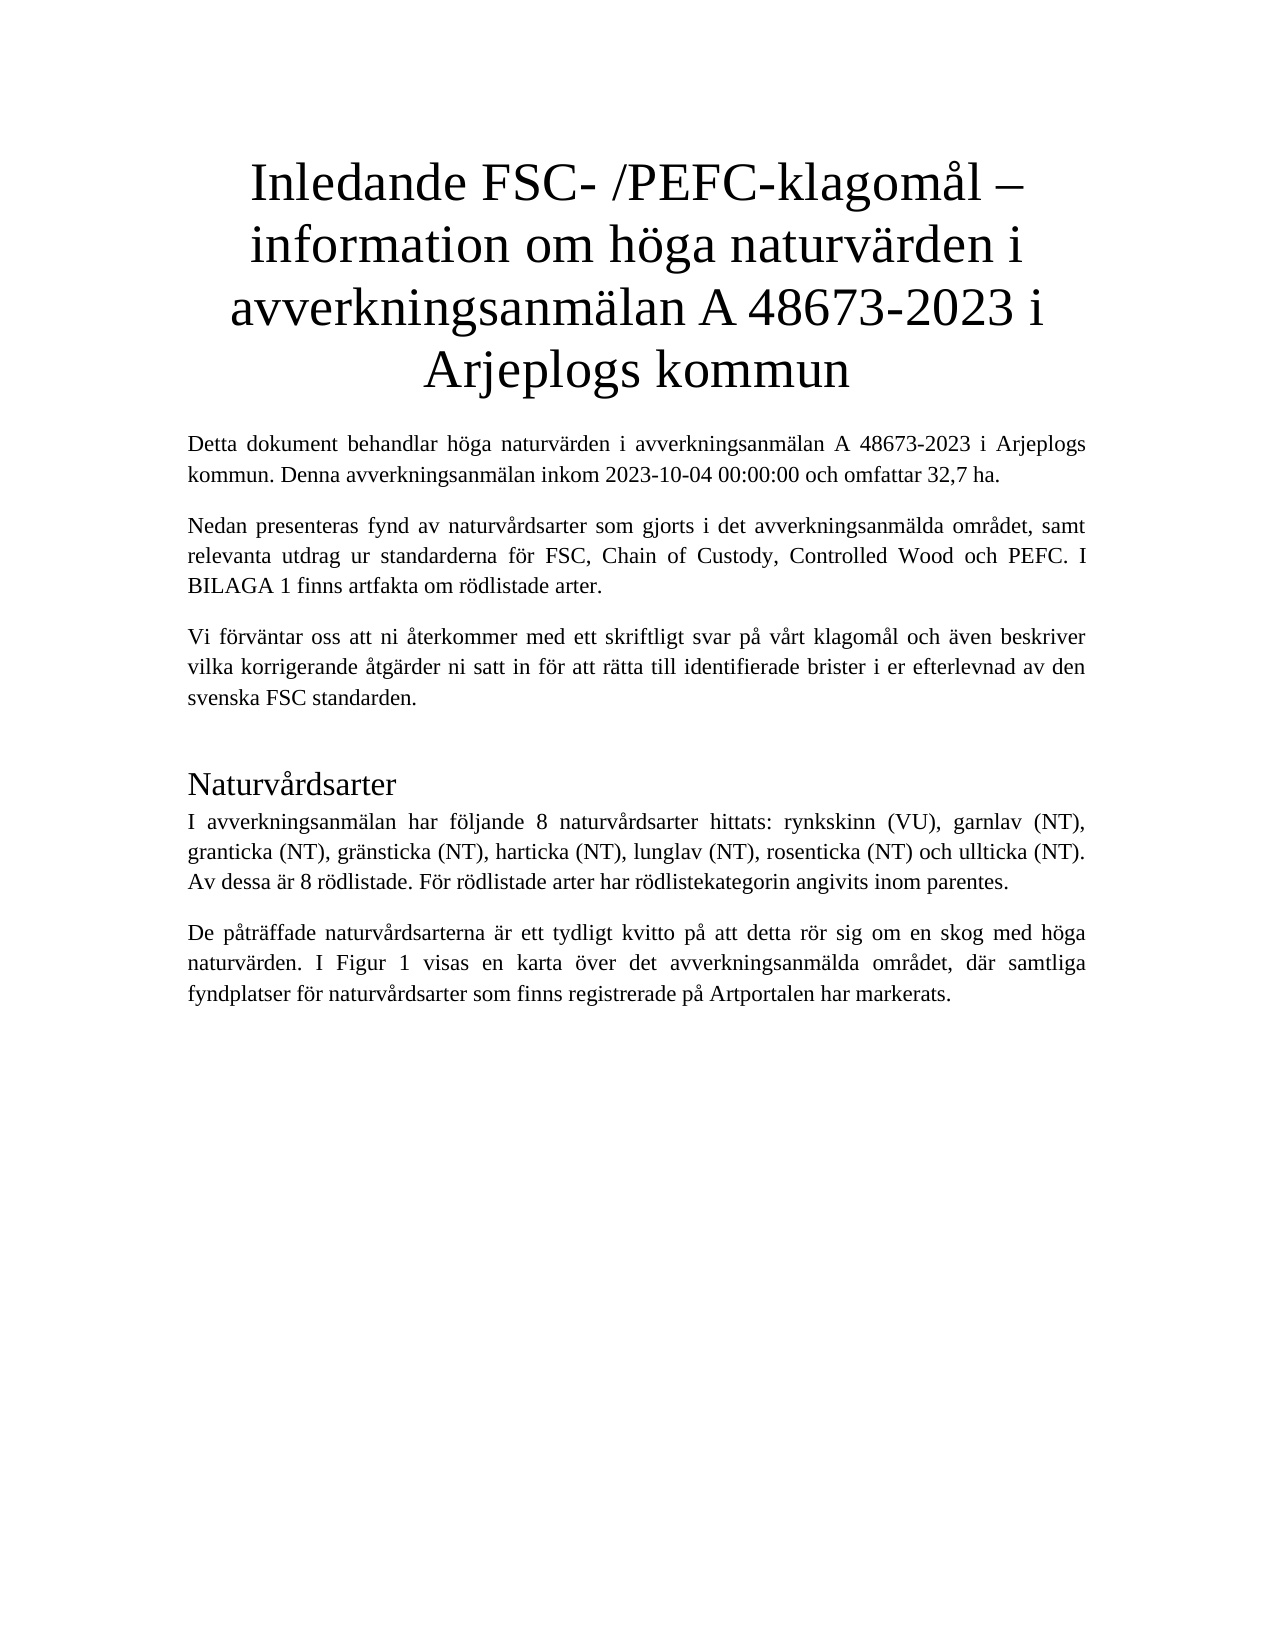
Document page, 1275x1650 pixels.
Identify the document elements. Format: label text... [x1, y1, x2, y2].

text Vi förväntar oss att ni återkommer med ett skriftligt svar på vårt klagomål och även beskriver vilka korrigerande åtgärder ni satt in för att rätta till identifierade brister i er efterlevnad av den svenska FSC standarden. [187, 623, 1087, 710]
text I avverkningsanmälan har följande 8 naturvårdsarter hittats: rynkskinn (VU), garnlav (NT), granticka (NT), gränsticka (NT), harticka (NT), lunglav (NT), rosenticka (NT) och ullticka (NT). Av dessa är 8 rödlistade. För rödlistade arter har rödlistekategorin angivits inom parentes. [187, 808, 1087, 894]
text De påträffade naturvårdsarterna är ett tydligt kvitto på att detta rör sig om en skog med höga naturvärden. I Figur 1 visas en karta över det avverkningsanmälda området, där samtliga fyndplatser för naturvårdsarter som finns registrerade på Artportalen har markerats. [187, 919, 1087, 1006]
text Detta dokument behandlar höga naturvärden i avverkningsanmälan A 48673-2023 i Arjeplogs kommun. Denna avverkningsanmälan inkom 2023-10-04 00:00:00 och omfattar 32,7 ha. [187, 430, 1087, 487]
subtitle Naturvårdsarter [187, 764, 1087, 802]
title Inledande FSC- /PEFC-klagomål – information om höga naturvärden i avverkningsanmälan A 48673-2023 i Arjeplogs kommun [187, 150, 1087, 399]
text Nedan presenteras fynd av naturvårdsarter som gjorts i det avverkningsanmälda området, samt relevanta utdrag ur standarderna för FSC, Chain of Custody, Controlled Wood och PEFC. I BILAGA 1 finns artfakta om rödlistade arter. [187, 512, 1087, 598]
